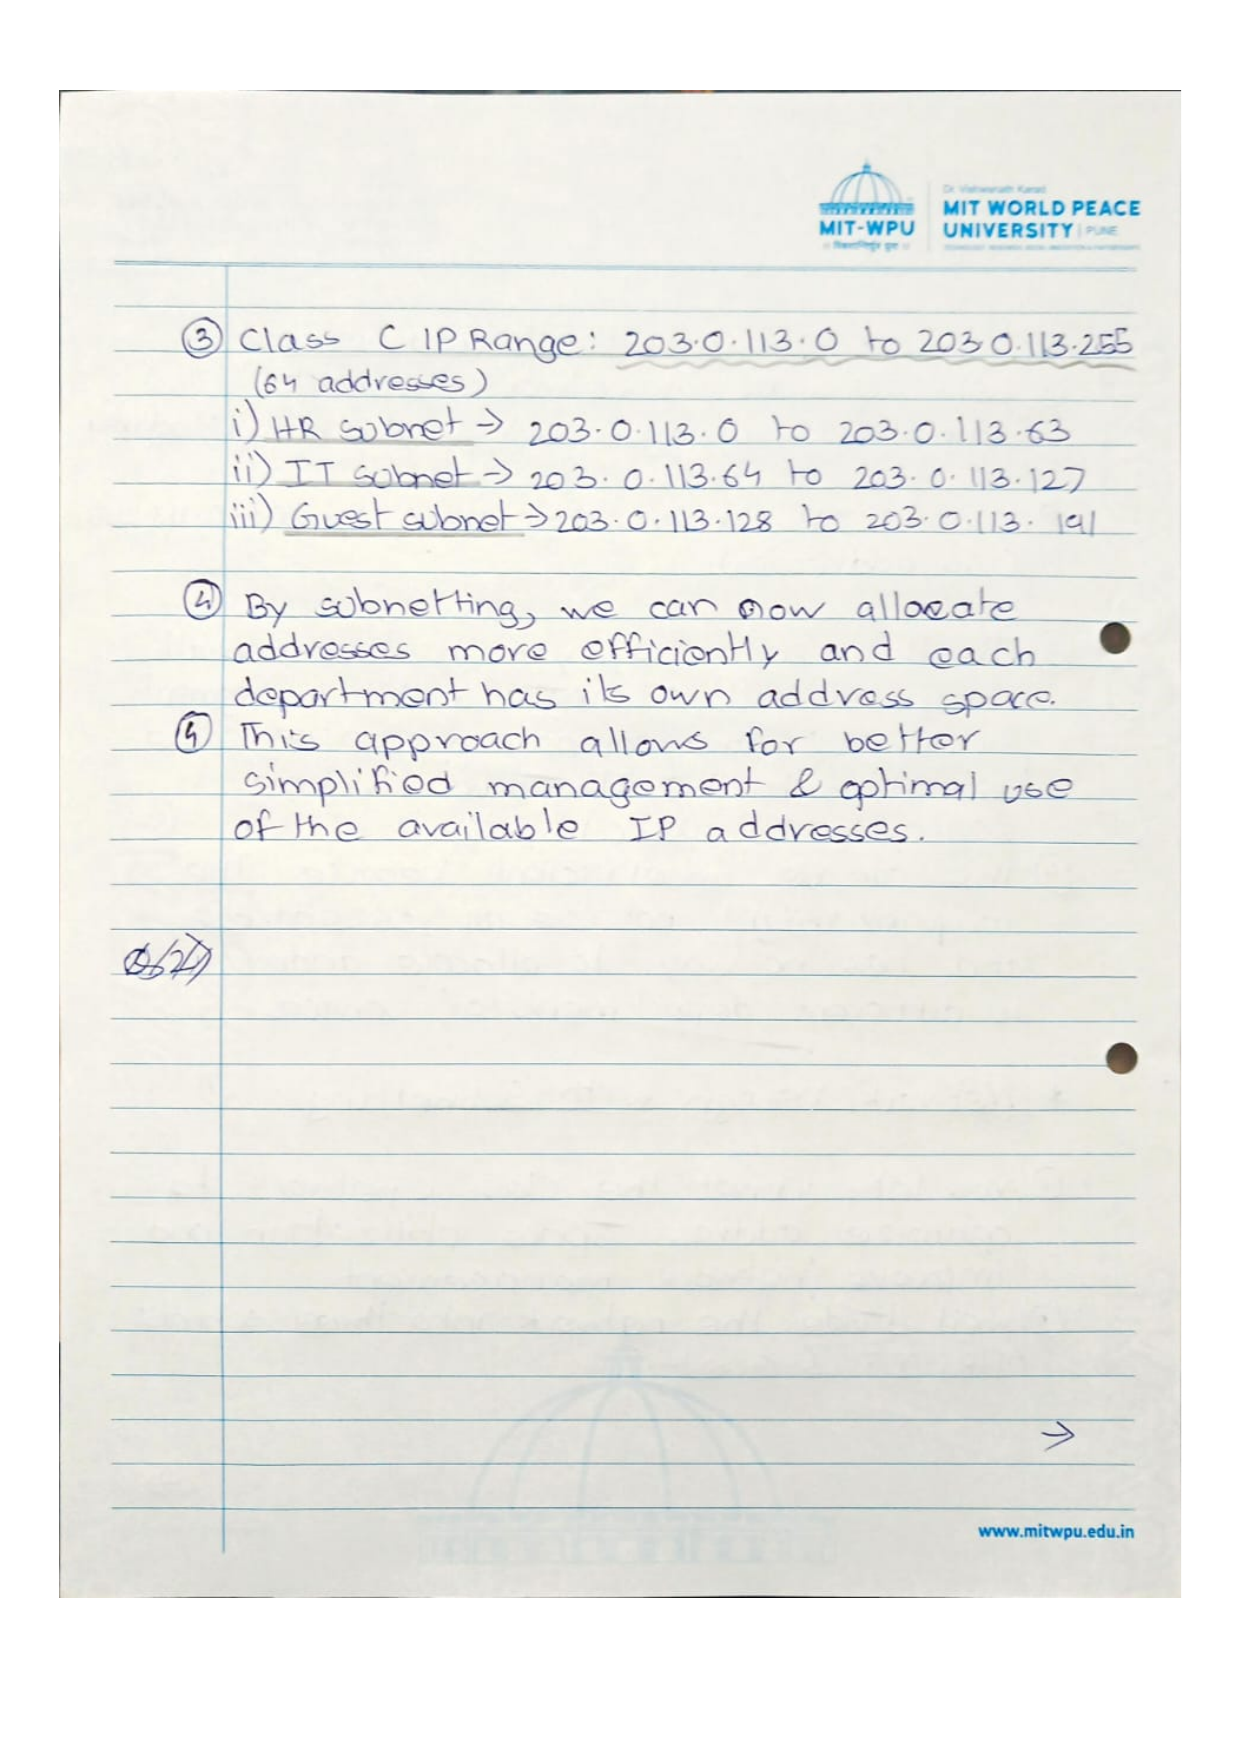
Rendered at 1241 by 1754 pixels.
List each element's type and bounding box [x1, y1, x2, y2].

picture [59, 90, 1182, 1598]
